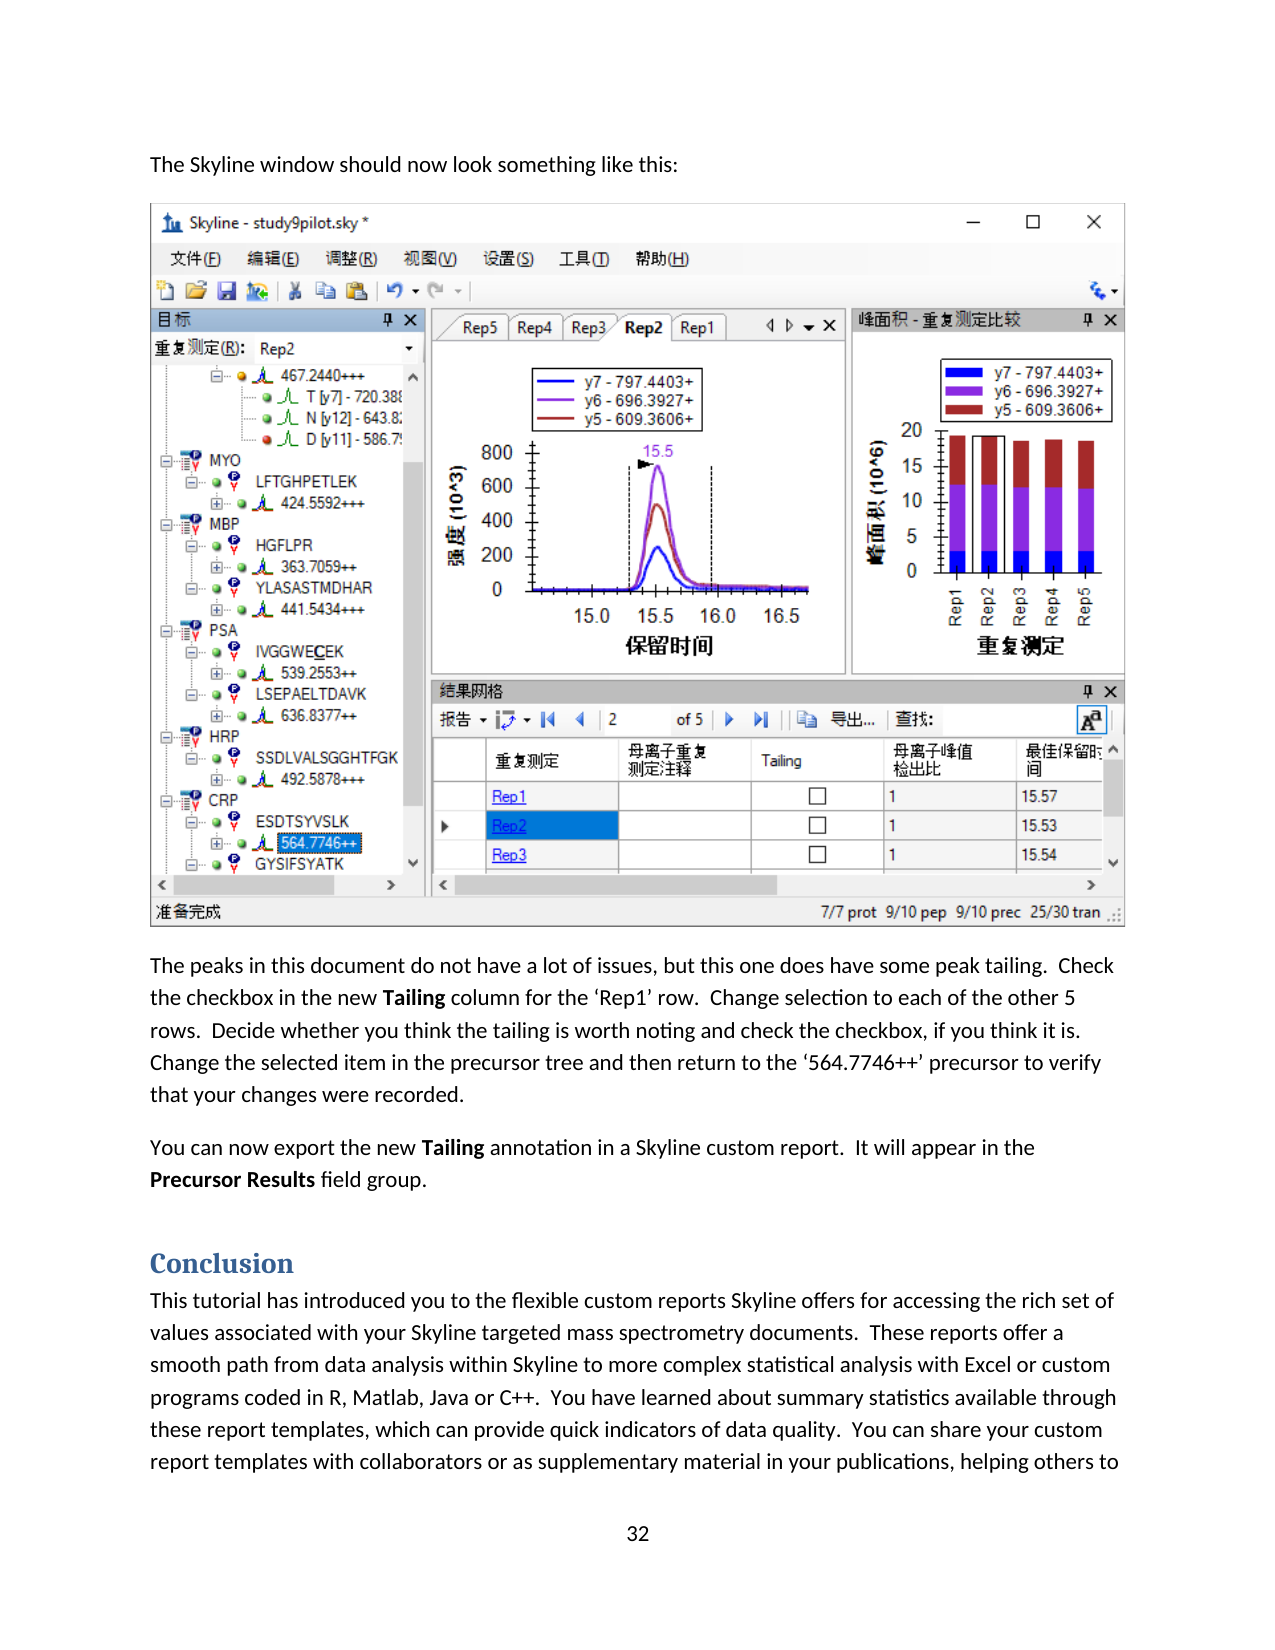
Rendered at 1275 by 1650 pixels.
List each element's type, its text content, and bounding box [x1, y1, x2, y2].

text You can now export the new Tailing annotation in a Skyline custom report. It will appear in the Precursor Results field group. [150, 1133, 1125, 1193]
subtitle Conclusion [150, 1247, 1125, 1281]
picture [150, 203, 1125, 927]
text The Skyline window should now look something like this: [150, 150, 1125, 178]
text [150, 1286, 1125, 1475]
text The peaks in this document do not have a lot of issues, but this one does have some peak tailing. Check the checkbox in the new Tailing column for the ‘Rep1’ row. Change selection to each of the other 5 rows. Decide whether you think the tailing is worth noting and check the checkbox, if you think it is. Change the selected item in the precursor tree and then return to the ‘564.7746++’ precursor to verify that your changes were recorded. [150, 951, 1125, 1108]
